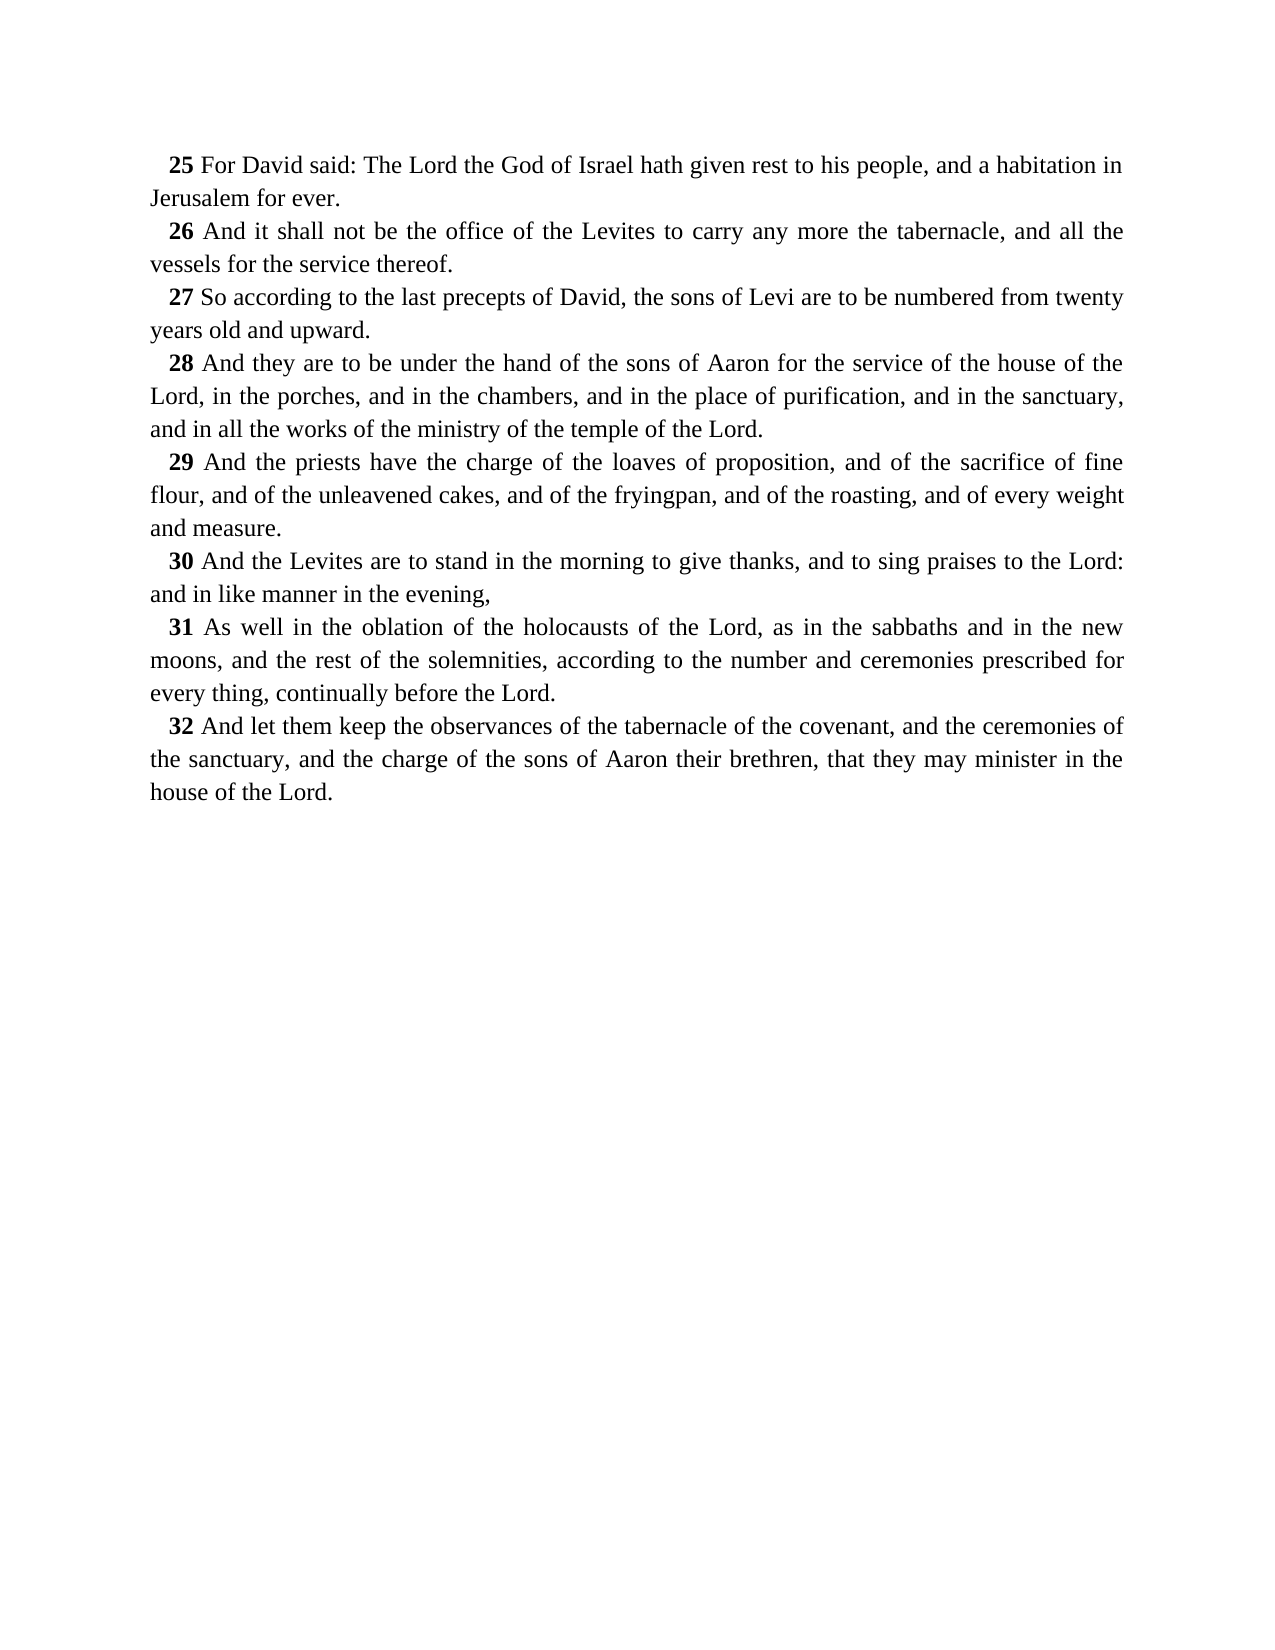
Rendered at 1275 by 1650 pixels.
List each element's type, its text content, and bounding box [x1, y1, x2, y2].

text 25 For David said: The Lord the God of Israel hath given rest to his people, and a habitation in Jerusalem for ever. [150, 150, 1125, 212]
text 32 And let them keep the observances of the tabernacle of the covenant, and the ceremonies of the sanctuary, and the charge of the sons of Aaron their brethren, that they may minister in the house of the Lord. [150, 711, 1125, 806]
text 26 And it shall not be the office of the Levites to carry any more the tabernacle, and all the vessels for the service thereof. [150, 216, 1125, 278]
text 27 So according to the last precepts of David, the sons of Levi are to be numbered from twenty years old and upward. [150, 282, 1125, 344]
text 30 And the Levites are to stand in the morning to give thanks, and to sing praises to the Lord: and in like manner in the evening, [150, 546, 1125, 608]
text 29 And the priests have the charge of the loaves of proposition, and of the sacrifice of fine flour, and of the unleavened cakes, and of the fryingpan, and of the roasting, and of every weight and measure. [150, 447, 1125, 542]
text 28 And they are to be under the hand of the sons of Aaron for the service of the house of the Lord, in the porches, and in the chambers, and in the place of purification, and in the sanctuary, and in all the works of the ministry of the temple of the Lord. [150, 348, 1125, 443]
text 31 As well in the oblation of the holocausts of the Lord, as in the sabbaths and in the new moons, and the rest of the solemnities, according to the number and ceremonies prescribed for every thing, continually before the Lord. [150, 612, 1125, 707]
